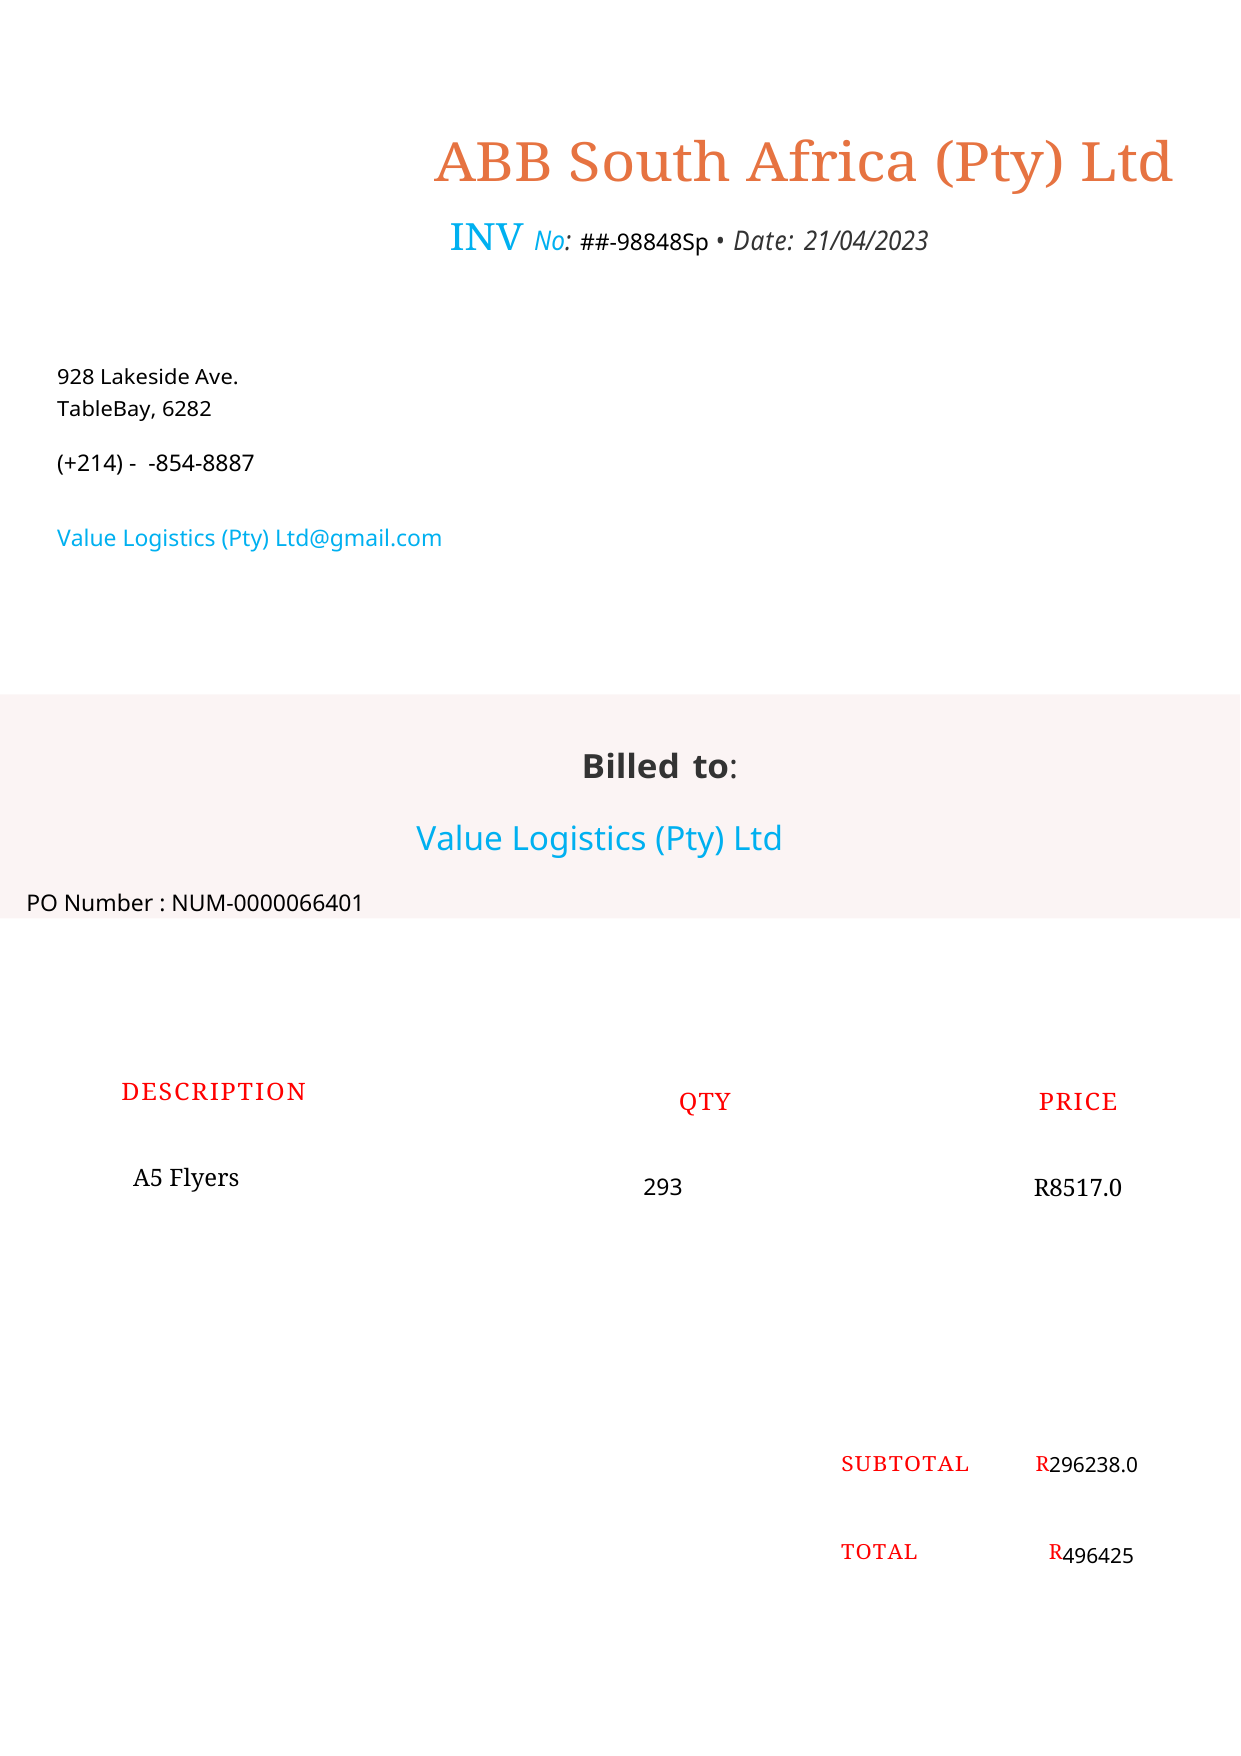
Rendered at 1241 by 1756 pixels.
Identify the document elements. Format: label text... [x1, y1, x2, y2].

text (+214) - -854-8887 [57, 447, 1240, 478]
subtitle A5 Flyers [46, 1160, 639, 1193]
text TableBay, 6282 [57, 394, 318, 422]
text Value Logistics (Pty) Ltd@gmail.com [57, 522, 1240, 553]
text 293 [643, 1170, 900, 1202]
text INV No: ##-98848Sp • Date: 21/04/2023 [434, 211, 1240, 262]
subtitle DESCRIPTION [46, 1075, 639, 1108]
text 928 Lakeside Ave. [57, 362, 318, 390]
subtitle R8517.0 [915, 1170, 1240, 1203]
text QTY [643, 1085, 900, 1118]
text SUBTOTAL R296238.0 [841, 1449, 1240, 1479]
subtitle PRICE [915, 1085, 1240, 1118]
text ABB South Africa (Pty) Ltd [434, 124, 1240, 197]
text TOTAL R496425 [841, 1537, 1240, 1569]
